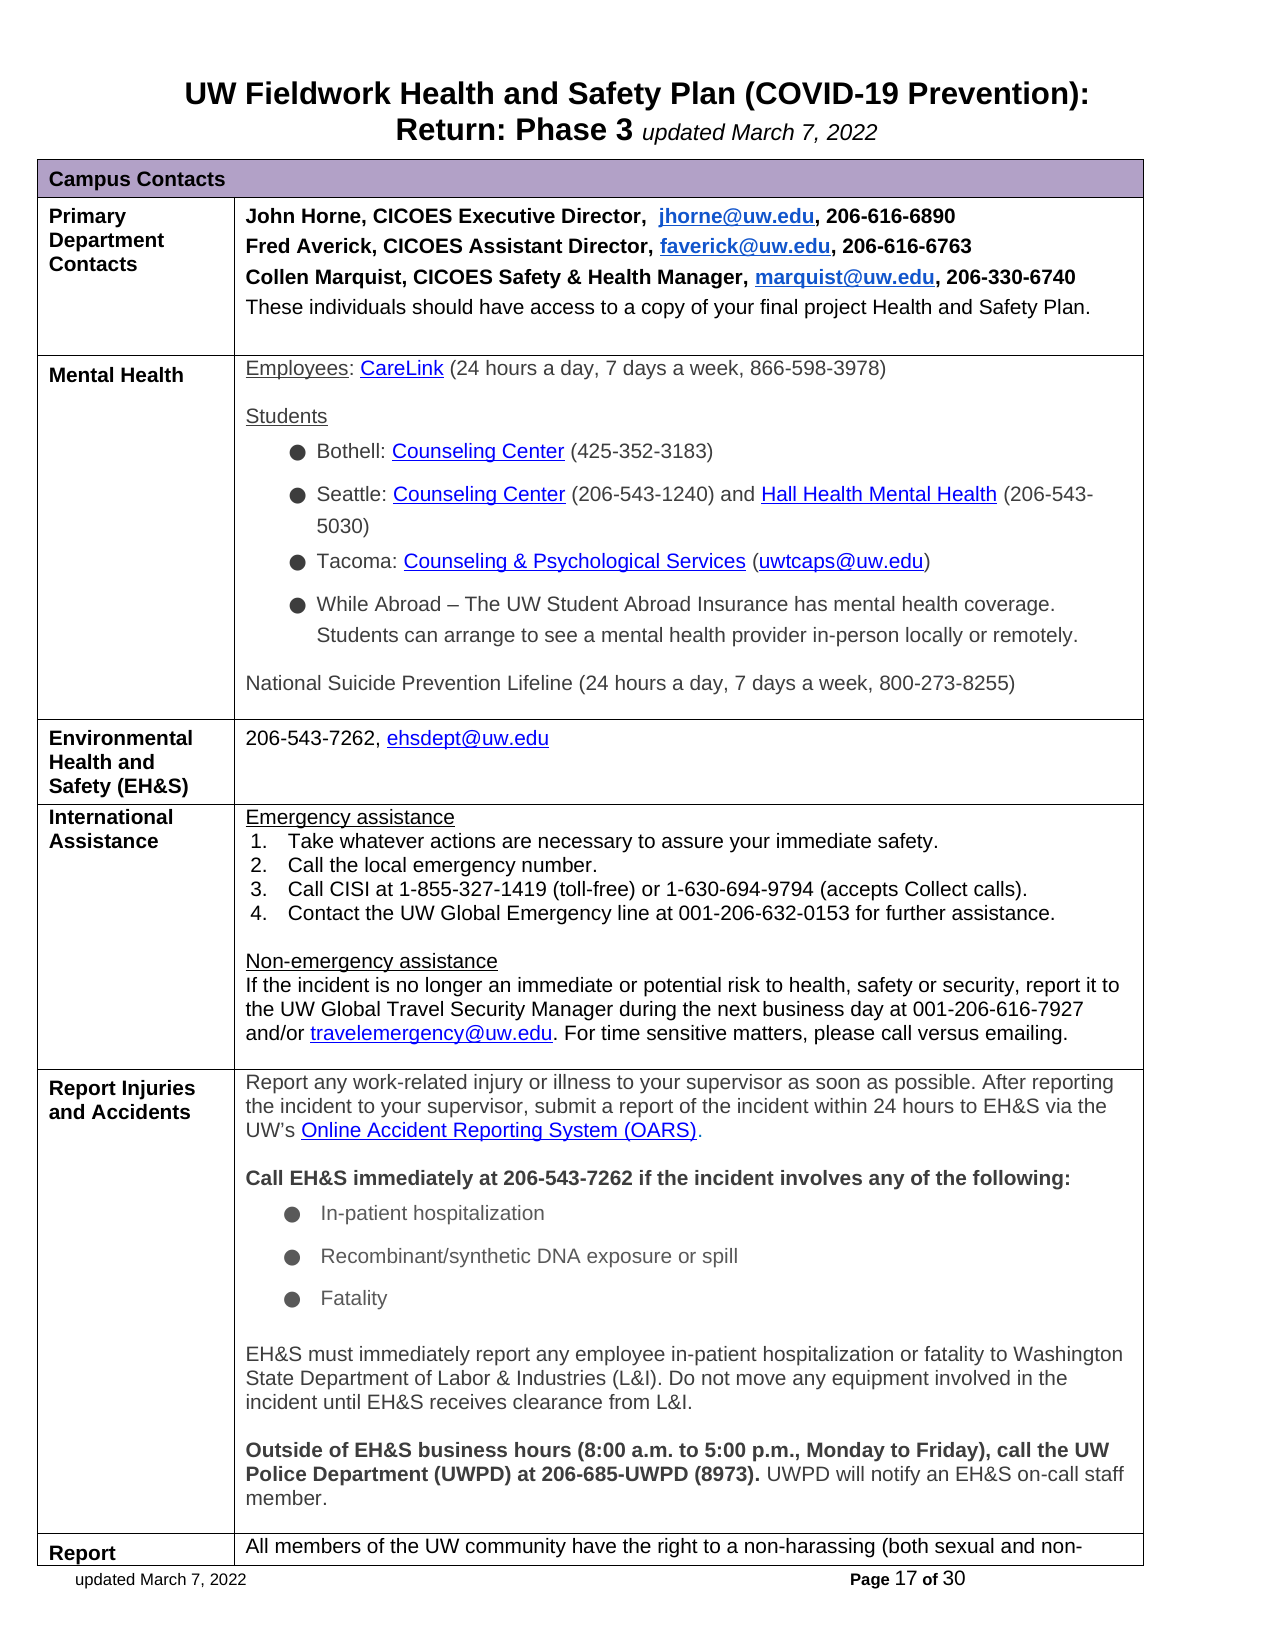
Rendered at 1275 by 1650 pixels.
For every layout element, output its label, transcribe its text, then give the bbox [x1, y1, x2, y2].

table_cell Report Harassment [38, 1534, 234, 1564]
table_cell 206-543-7262, ehsdept@uw.edu [235, 720, 1143, 804]
table_cell John Horne, CICOES Executive Director, jhorne@uw.edu, 206-616-6890 Fred Averick, CICOES Assistant Director, faverick@uw.edu, 206-616-6763 Collen Marquist, CICOES Safety & Health Manager, marquist@uw.edu, 206-330-6740 These individuals should have access to a copy of your final project Health and Safety Plan. [235, 198, 1143, 355]
table_cell International Assistance [38, 805, 234, 1069]
table_cell Emergency assistance Take whatever actions are necessary to assure your immediate safety. Call the local emergency number. Call CISI at 1-855-327-1419 (toll-free) or 1-630-694-9794 (accepts Collect calls). Contact the UW Global Emergency line at 001-206-632-0153 for further assistance. Non-emergency assistance If the incident is no longer an immediate or potential risk to health, safety or security, report it to the UW Global Travel Security Manager during the next business day at 001-206-616-7927 and/or travelemergency@uw.edu. For time sensitive matters, please call versus emailing. [235, 805, 1143, 1069]
table_cell Report Injuries and Accidents [38, 1070, 234, 1533]
table_cell Mental Health [38, 356, 234, 719]
table_cell Primary Department Contacts [38, 198, 234, 355]
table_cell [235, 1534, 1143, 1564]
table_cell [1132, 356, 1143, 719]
table_cell Report any work-related injury or illness to your supervisor as soon as possible. After reporting the incident to your supervisor, submit a report of the incident within 24 hours to EH&S via the UW’s Online Accident Reporting System (OARS). Call EH&S immediately at 206-543-7262 if the incident involves any of the following: In-patient hospitalization Recombinant/synthetic DNA exposure or spill Fatality EH&S must immediately report any employee in-patient hospitalization or fatality to Washington State Department of Labor & Industries (L&I). Do not move any equipment involved in the incident until EH&S receives clearance from L&I. Outside of EH&S business hours (8:00 a.m. to 5:00 p.m., Monday to Friday), call the UW Police Department (UWPD) at 206-685-UWPD (8973). UWPD will notify an EH&S on-call staff member. [235, 1070, 1143, 1533]
table_header Campus Contacts [38, 160, 1143, 197]
table_cell Environmental Health and Safety (EH&S) [38, 720, 234, 804]
